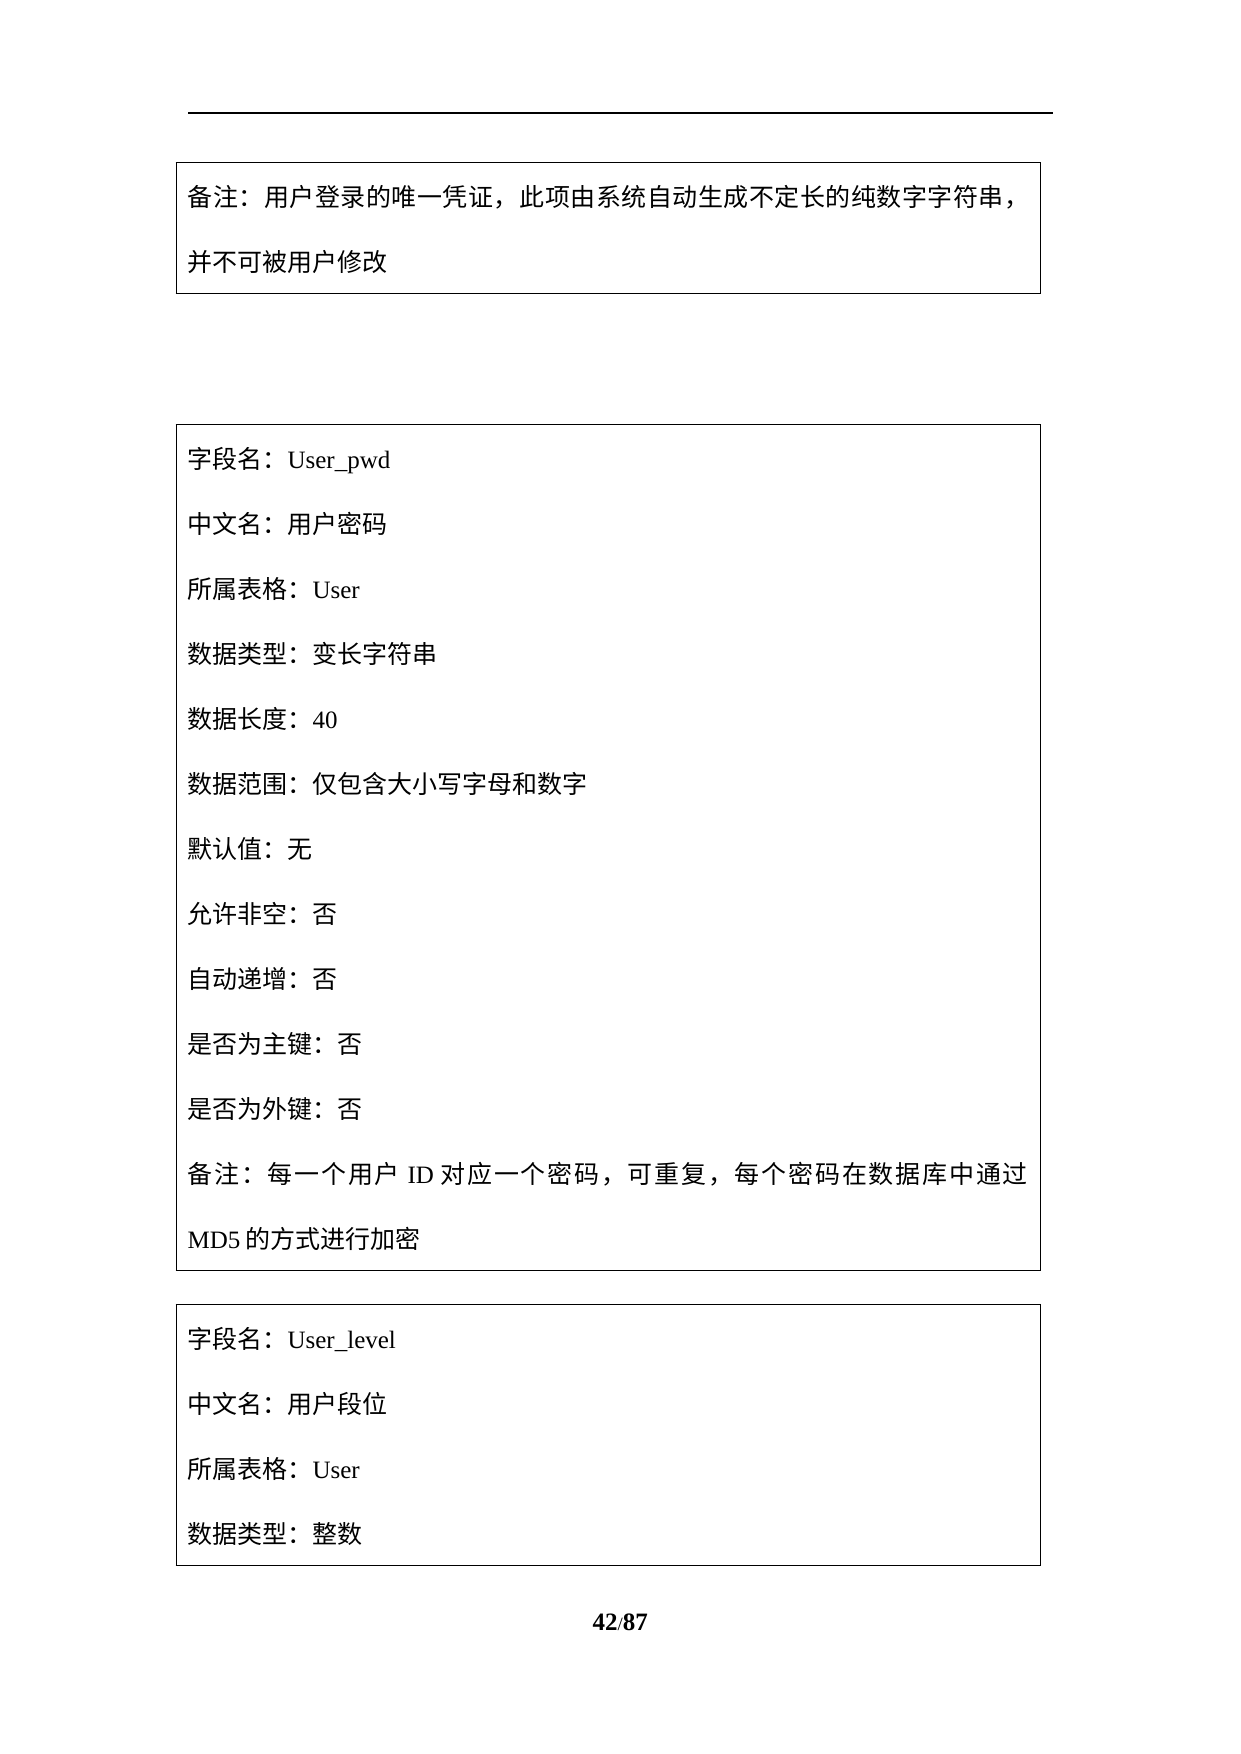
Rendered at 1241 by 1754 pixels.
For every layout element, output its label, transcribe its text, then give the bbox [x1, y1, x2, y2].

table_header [177, 163, 1040, 293]
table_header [177, 1305, 1040, 1565]
table_header 字段名：User_pwd 中文名：用户密码 所属表格：User 数据类型：变长字符串 数据长度：40 数据范围：仅包含大小写字母和数字 默认值：无 允许非空：否 自动递增：否 是否为主键：否 是否为外键：否 备注：每一个用户ID对应一个密码，可重复，每个密码在数据库中通过MD5的方式进行加密 [177, 425, 1040, 1270]
